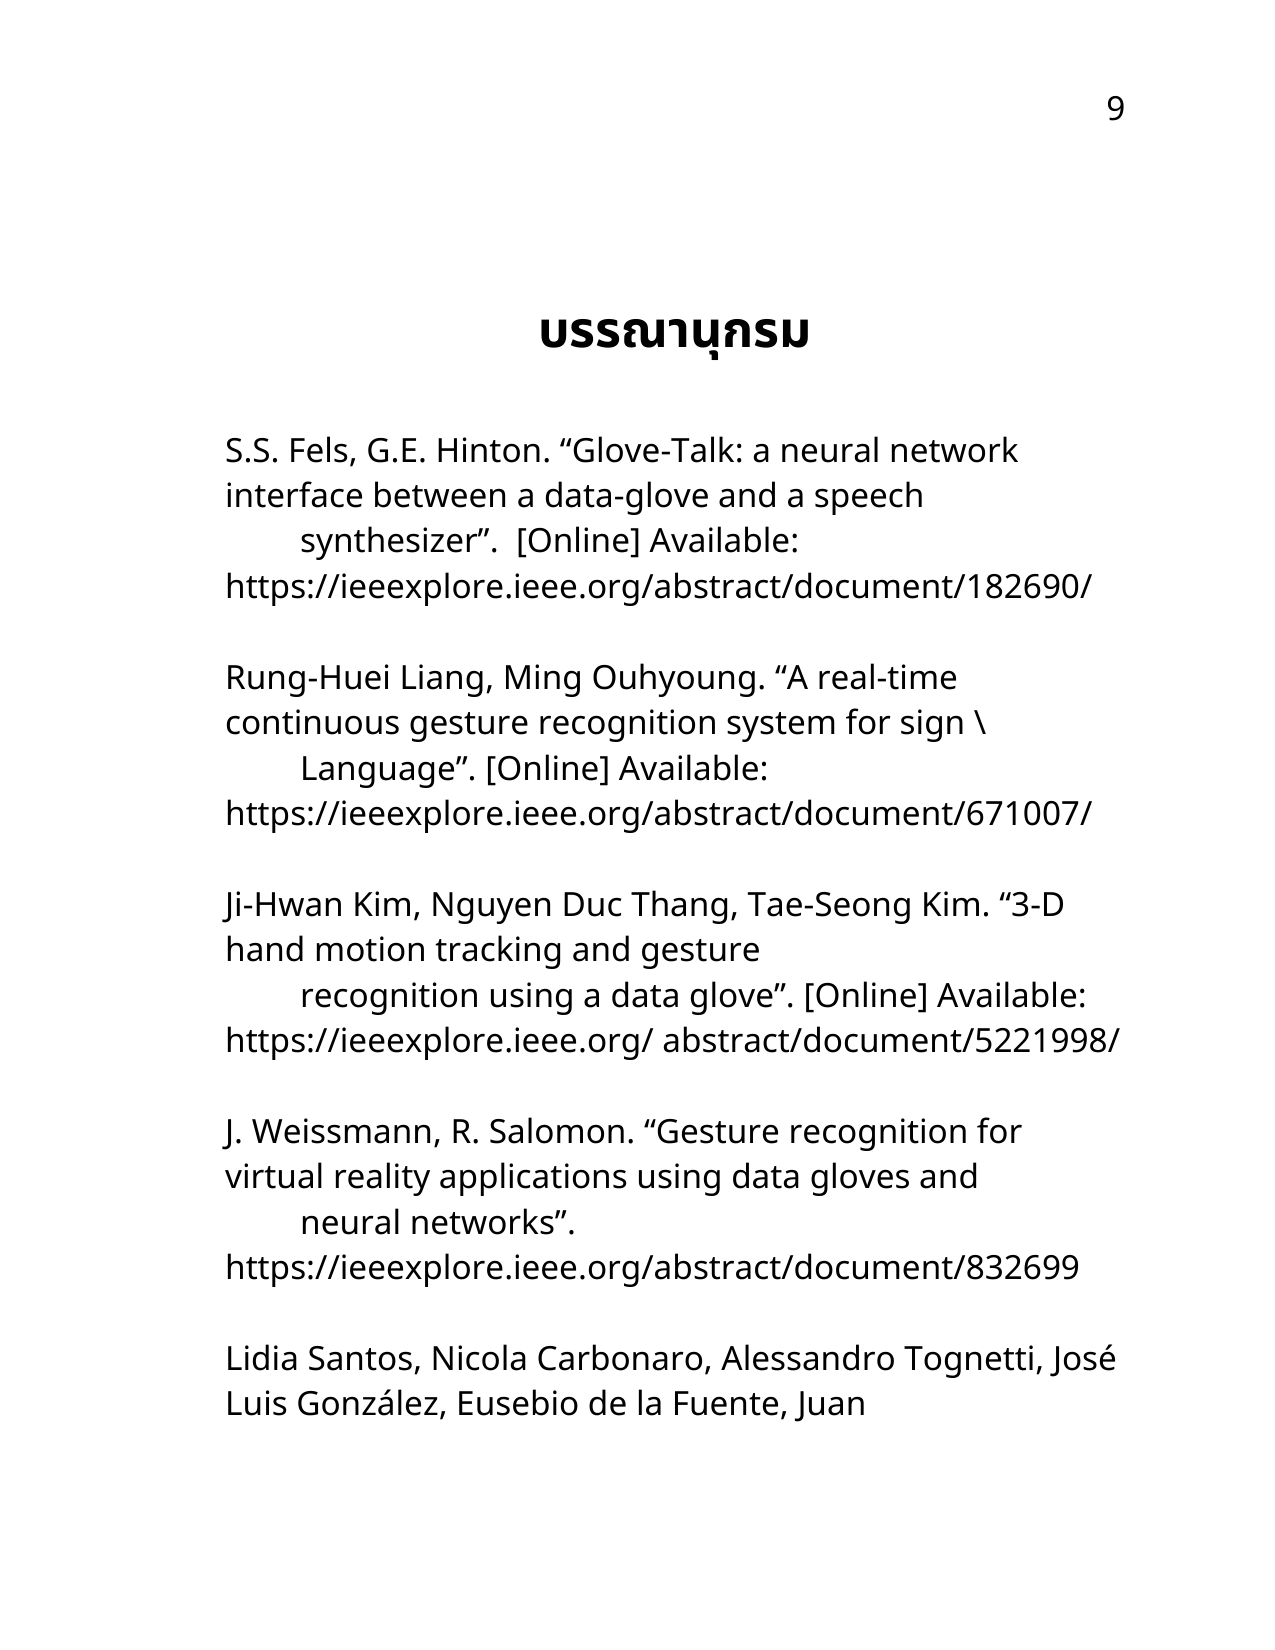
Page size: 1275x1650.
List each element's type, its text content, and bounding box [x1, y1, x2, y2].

text recognition using a data glove”. [Online] Available: https://ieeexplore.ieee.org/ abstract/document/5221998/ [225, 971, 1125, 1062]
text Ji-Hwan Kim, Nguyen Duc Thang, Tae-Seong Kim. “3-D hand motion tracking and gesture [225, 881, 1125, 971]
text synthesizer”. [Online] Available: https://ieeexplore.ieee.org/abstract/document/182690/ [225, 517, 1125, 608]
text Lidia Santos, Nicola Carbonaro, Alessandro Tognetti, José Luis González, Eusebio de la Fuente, Juan [225, 1335, 1125, 1426]
text J. Weissmann, R. Salomon. “Gesture recognition for virtual reality applications using data gloves and [225, 1108, 1125, 1198]
text S.S. Fels, G.E. Hinton. “Glove-Talk: a neural network interface between a data-glove and a speech [225, 426, 1125, 517]
text Rung-Huei Liang, Ming Ouhyoung. “A real-time continuous gesture recognition system for sign \ [225, 653, 1125, 744]
text neural networks”. https://ieeexplore.ieee.org/abstract/document/832699 [225, 1198, 1125, 1289]
text Language”. [Online] Available: https://ieeexplore.ieee.org/abstract/document/671007/ [225, 744, 1125, 835]
text บรรณานุกรม [225, 294, 1125, 369]
